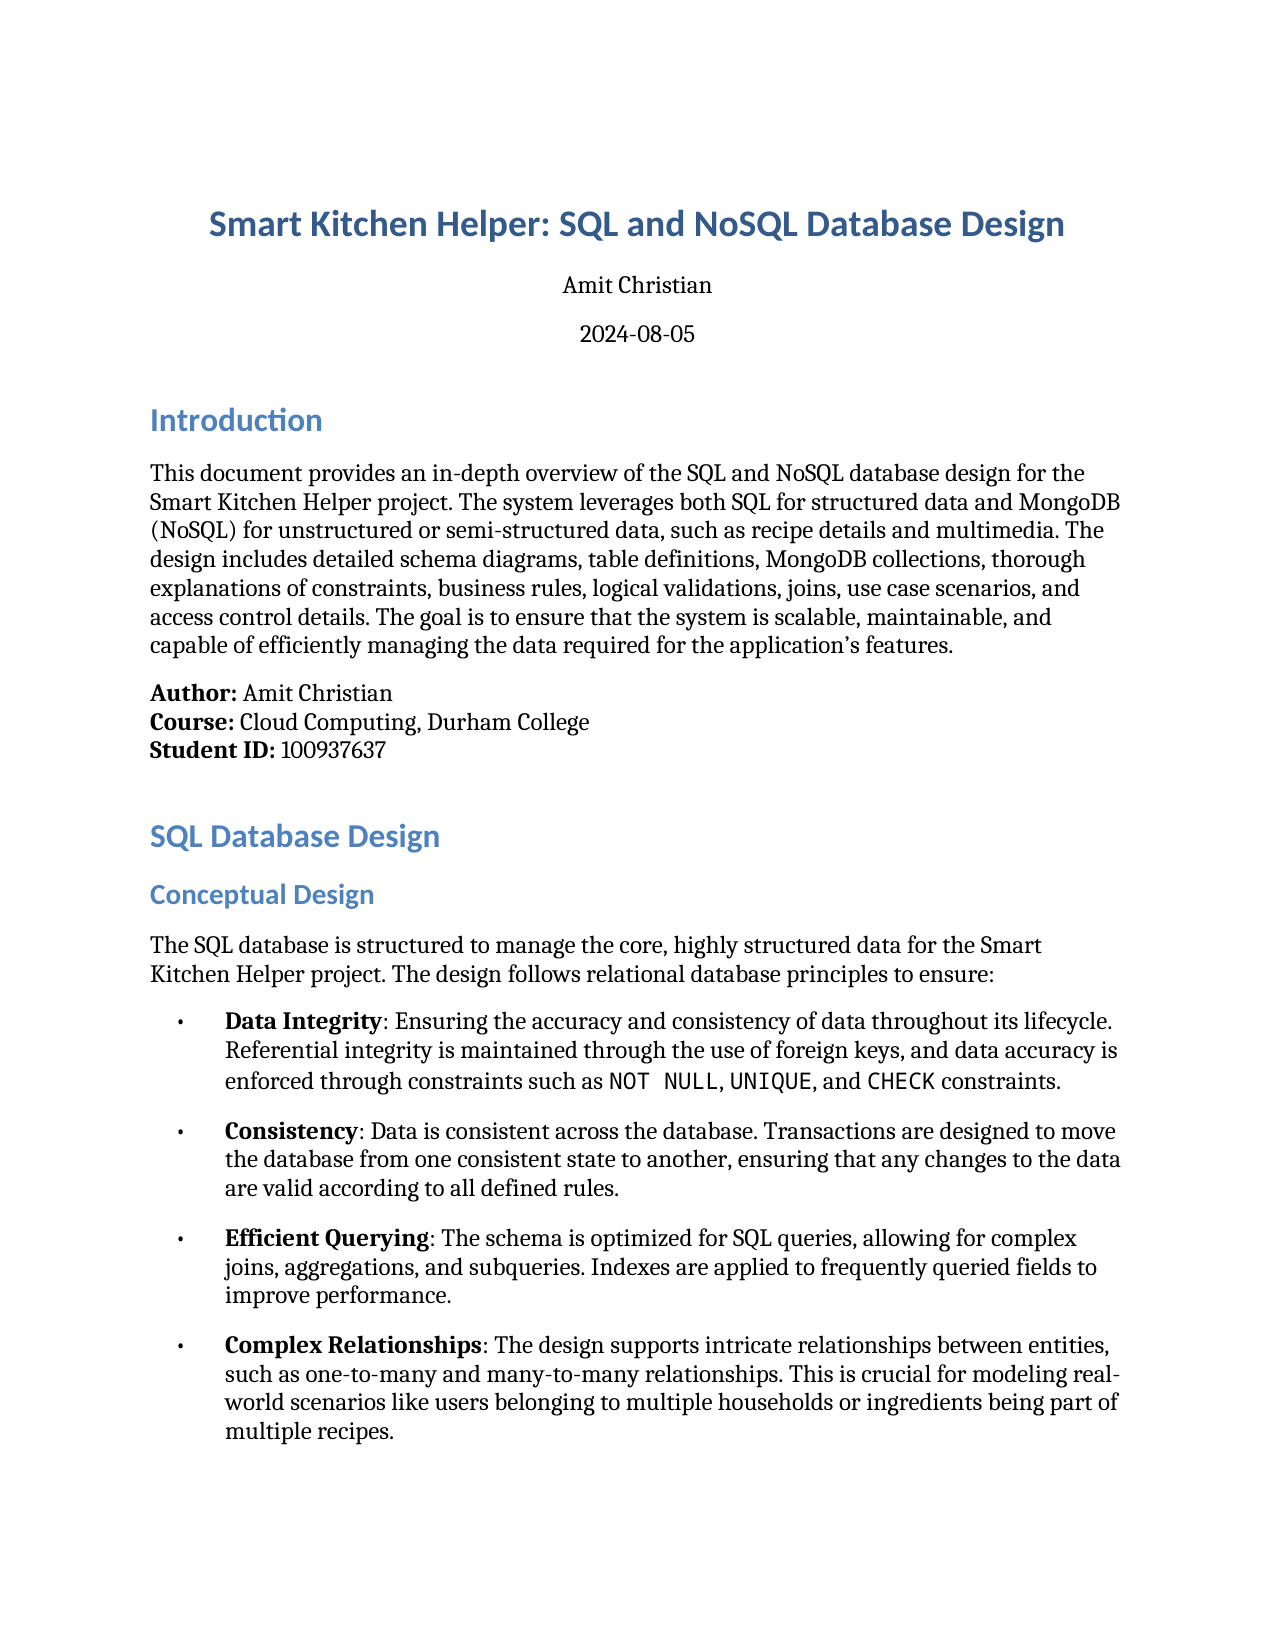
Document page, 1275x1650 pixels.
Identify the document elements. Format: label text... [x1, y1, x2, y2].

text The SQL database is structured to manage the core, highly structured data for the Smart Kitchen Helper project. The design follows relational database principles to ensure: [150, 931, 1125, 988]
list Efficient Querying: The schema is optimized for SQL queries, allowing for complex joins, aggregations, and subqueries. Indexes are applied to frequently queried fields to improve performance. [175, 1224, 1125, 1310]
subtitle SQL Database Design [150, 815, 1125, 856]
text Author: Amit Christian Course: Cloud Computing, Durham College Student ID: 100937637 [150, 679, 1125, 765]
text 2024-08-05 [150, 320, 1125, 349]
list Complex Relationships: The design supports intricate relationships between entities, such as one-to-many and many-to-many relationships. This is crucial for modeling real-world scenarios like users belonging to multiple households or ingredients being part of multiple recipes. [175, 1331, 1125, 1446]
list Consistency: Data is consistent across the database. Transactions are designed to move the database from one consistent state to another, ensuring that any changes to the data are valid according to all defined rules. [175, 1117, 1125, 1203]
text This document provides an in-depth overview of the SQL and NoSQL database design for the Smart Kitchen Helper project. The system leverages both SQL for structured data and MongoDB (NoSQL) for unstructured or semi-structured data, such as recipe details and multimedia. The design includes detailed schema diagrams, table definitions, MongoDB collections, thorough explanations of constraints, business rules, logical validations, joins, use case scenarios, and access control details. The goal is to ensure that the system is scalable, maintainable, and capable of efficiently managing the data required for the application’s features. [150, 459, 1125, 660]
subtitle Introduction [150, 399, 1125, 440]
text Amit Christian [150, 271, 1125, 299]
subtitle Conceptual Design [150, 876, 1125, 912]
list Data Integrity: Ensuring the accuracy and consistency of data throughout its lifecycle. Referential integrity is maintained through the use of foreign keys, and data accuracy is enforced through constraints such as NOT NULL, UNIQUE, and CHECK constraints. [175, 1007, 1125, 1096]
title Smart Kitchen Helper: SQL and NoSQL Database Design [150, 200, 1125, 246]
